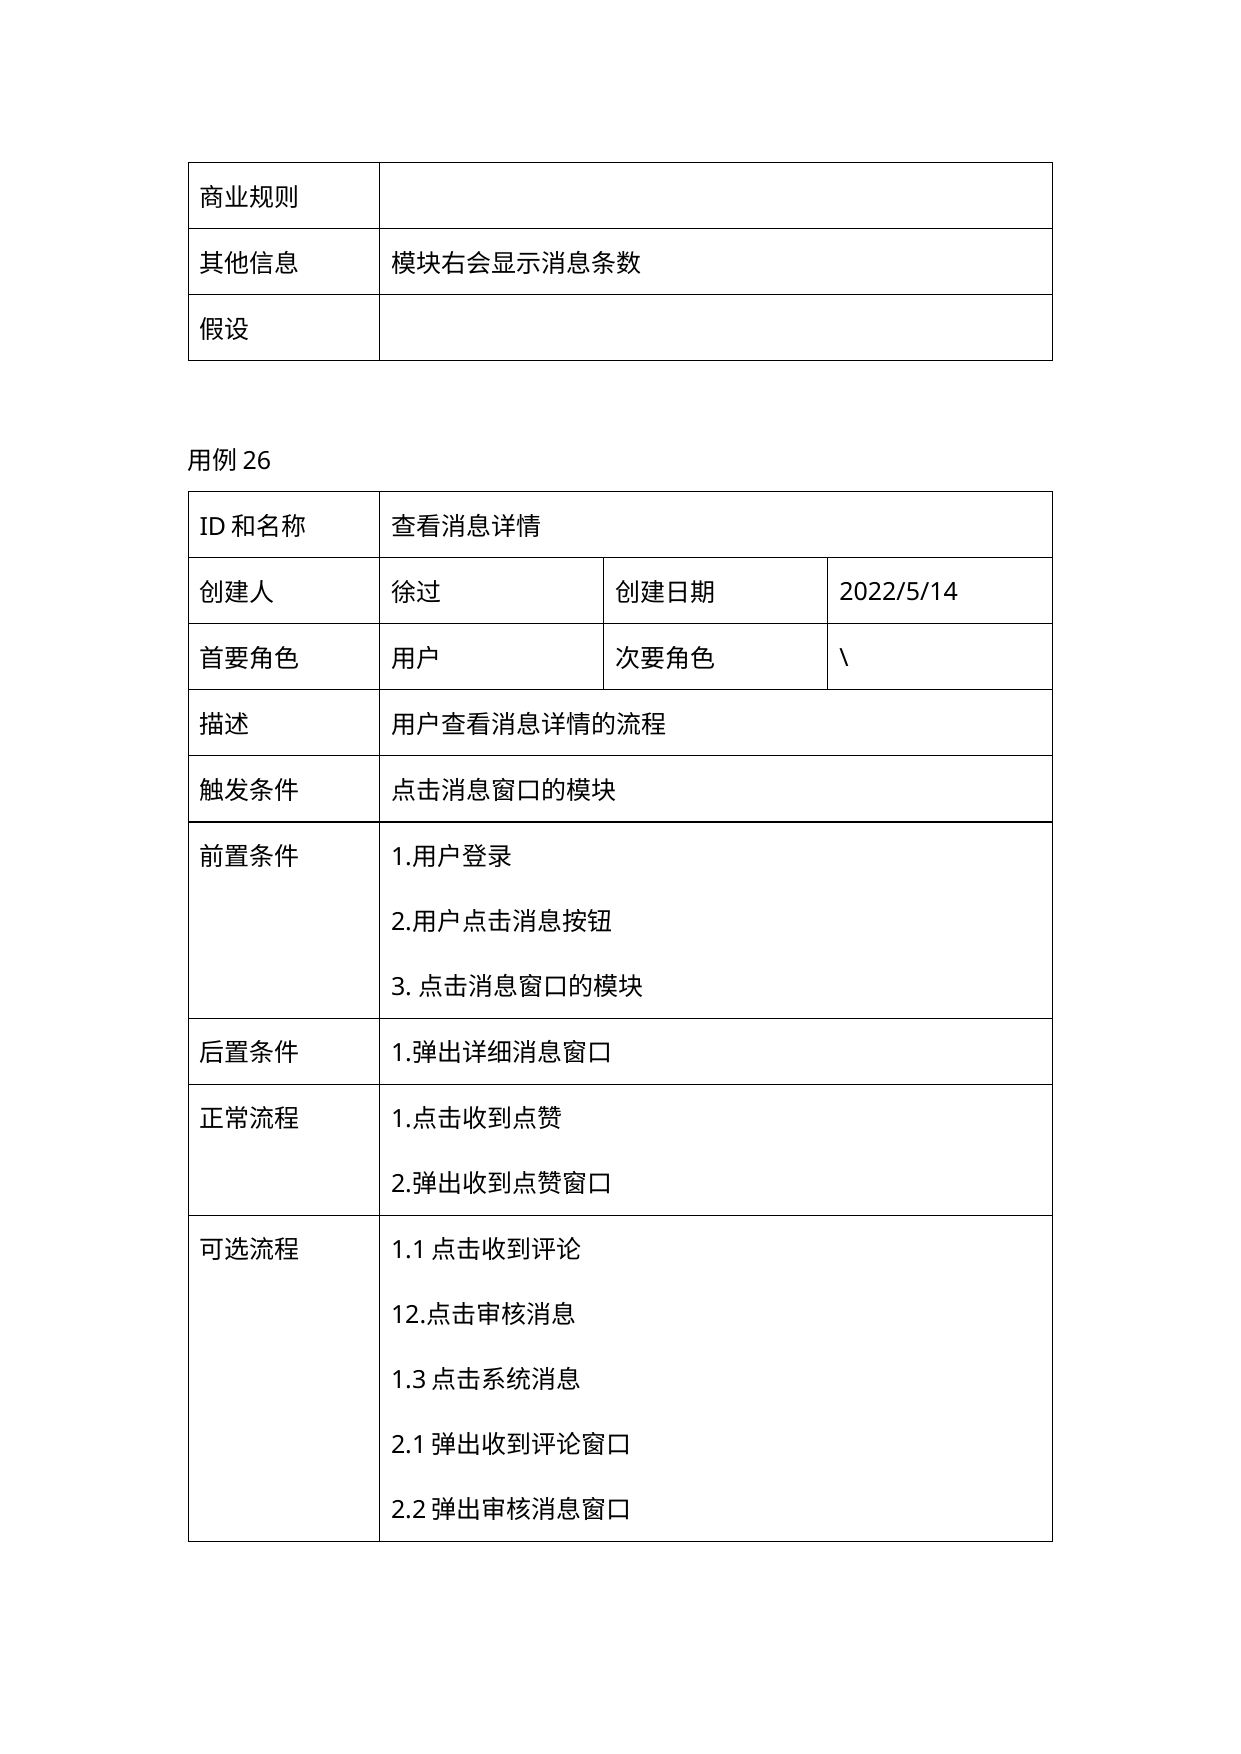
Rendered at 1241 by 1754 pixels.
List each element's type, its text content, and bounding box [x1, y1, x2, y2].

table_cell 用户查看消息详情的流程 [380, 690, 1052, 755]
table_cell 可选流程 [189, 1216, 379, 1541]
table_cell 1.弹出详细消息窗口 [380, 1019, 1052, 1083]
table_cell 商业规则 [189, 163, 379, 228]
table_cell 模块右会显示消息条数 [380, 229, 1052, 294]
table_cell 其他信息 [189, 229, 379, 294]
table_cell 触发条件 [189, 756, 379, 821]
table_cell [380, 163, 1052, 228]
table_cell 1.用户登录 2.用户点击消息按钮 3. 点击消息窗口的模块 [380, 823, 1052, 1017]
table_cell 后置条件 [189, 1019, 379, 1083]
table_cell 次要角色 [604, 624, 827, 689]
table_header 查看消息详情 [380, 492, 1052, 557]
text 用例26 [187, 426, 1053, 491]
table_cell 前置条件 [189, 823, 379, 1017]
table_cell 创建日期 [604, 558, 827, 623]
table_cell 2022/5/14 [828, 558, 1052, 623]
table_cell 正常流程 [189, 1085, 379, 1214]
table_cell 1.点击收到点赞 2.弹出收到点赞窗口 [380, 1085, 1052, 1214]
table_cell 1.1点击收到评论 12.点击审核消息 1.3点击系统消息 2.1弹出收到评论窗口 2.2弹出审核消息窗口 2.3弹出系统消息窗口 [380, 1216, 1052, 1541]
table_cell \ [828, 624, 1052, 689]
table_cell [380, 295, 1052, 360]
table_cell 首要角色 [189, 624, 379, 689]
table_cell 用户 [380, 624, 603, 689]
table_header ID和名称 [189, 492, 379, 557]
table_cell 描述 [189, 690, 379, 755]
table_cell 创建人 [189, 558, 379, 623]
table_cell 徐过 [380, 558, 603, 623]
table_cell 点击消息窗口的模块 [380, 756, 1052, 821]
table_cell 假设 [189, 295, 379, 360]
